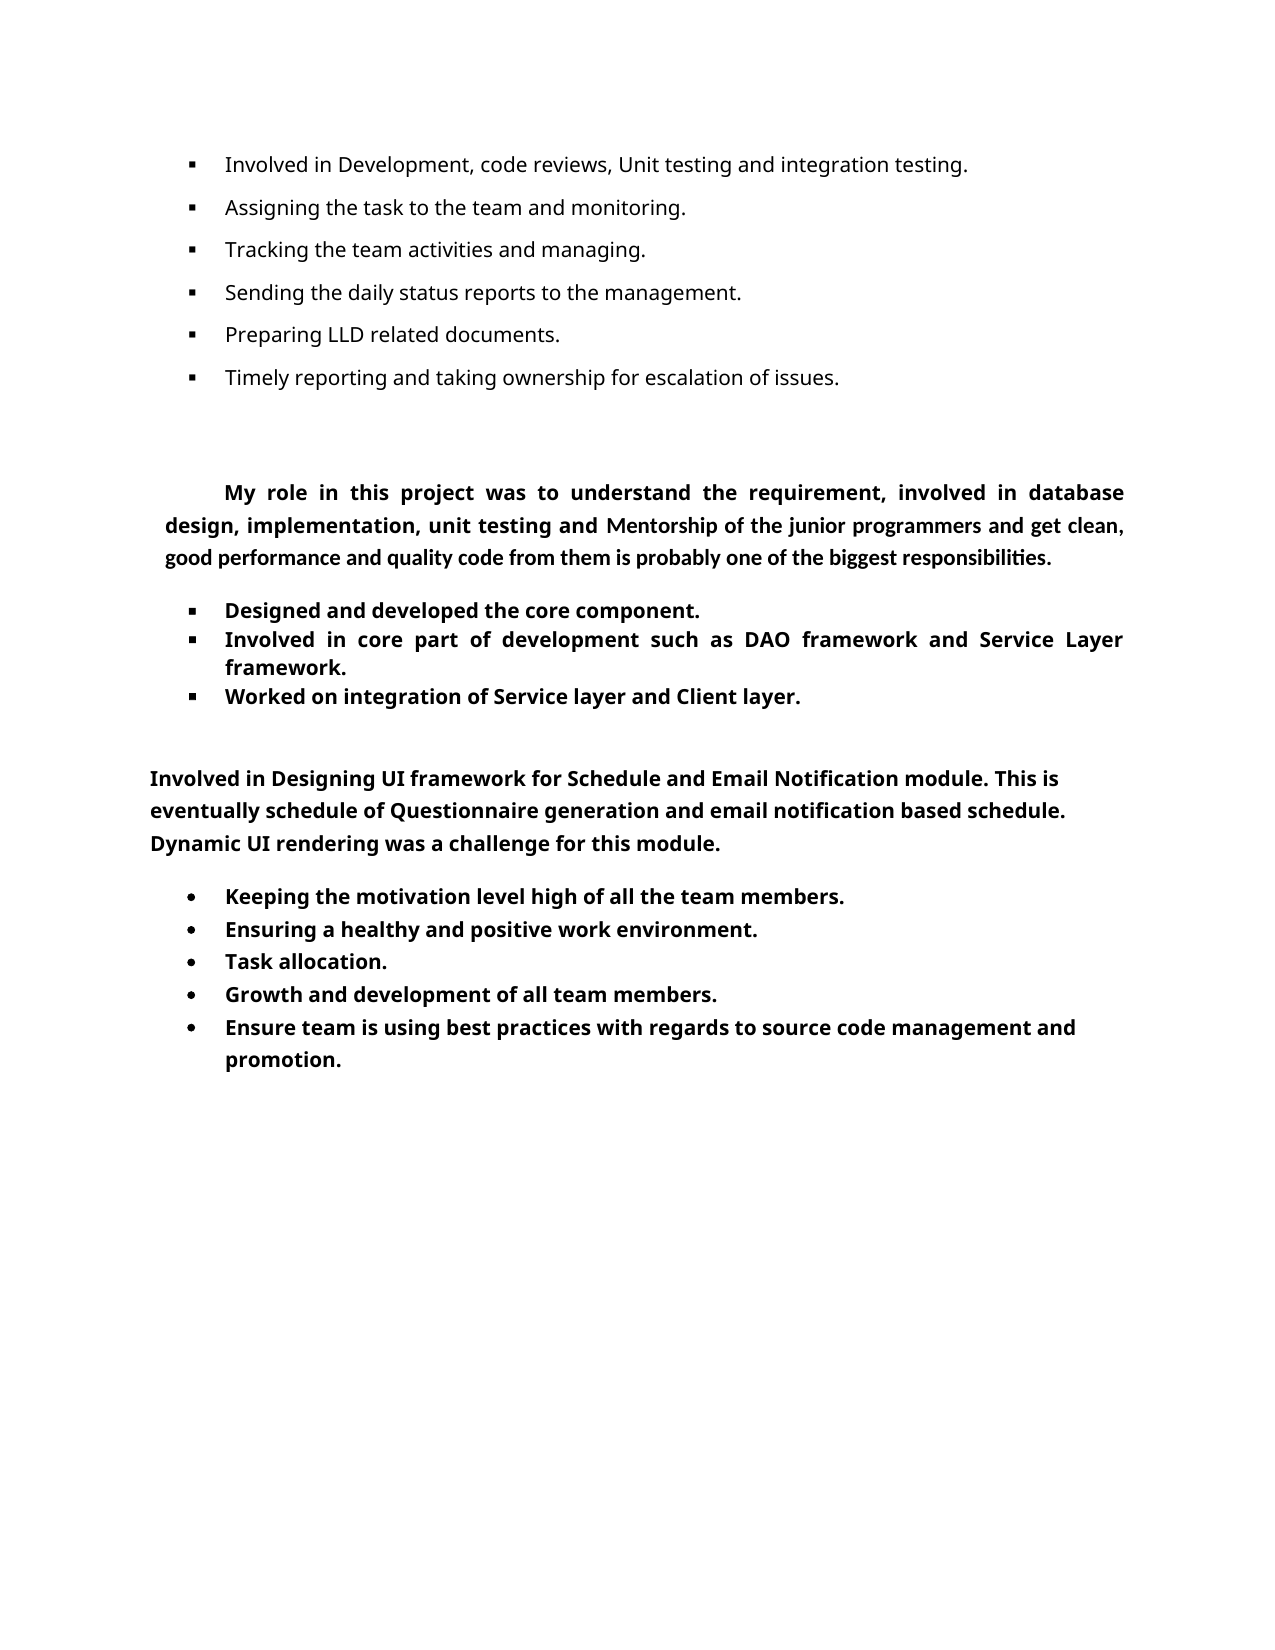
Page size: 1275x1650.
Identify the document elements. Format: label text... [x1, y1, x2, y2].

list Keeping the motivation level high of all the team members. [187, 882, 1125, 911]
list Involved in core part of development such as DAO framework and Service Layer framework. [187, 625, 1125, 682]
list Involved in Development, code reviews, Unit testing and integration testing. [187, 150, 1125, 178]
list Ensuring a healthy and positive work environment. [187, 915, 1125, 943]
list Timely reporting and taking ownership for escalation of issues. [187, 363, 1125, 391]
list Worked on integration of Service layer and Client layer. [187, 682, 1125, 710]
list Preparing LLD related documents. [187, 320, 1125, 349]
list Sending the daily status reports to the management. [187, 278, 1125, 306]
list Designed and developed the core component. [187, 596, 1125, 625]
list Assigning the task to the team and monitoring. [187, 193, 1125, 221]
list Growth and development of all team members. [187, 980, 1125, 1008]
list Task allocation. [187, 947, 1125, 976]
text Involved in Designing UI framework for Schedule and Email Notification module. This is eventually schedule of Questionnaire generation and email notification based schedule. Dynamic UI rendering was a challenge for this module. [150, 764, 1125, 857]
list Ensure team is using best practices with regards to source code management and promotion. [187, 1013, 1125, 1074]
list Tracking the team activities and managing. [187, 235, 1125, 264]
